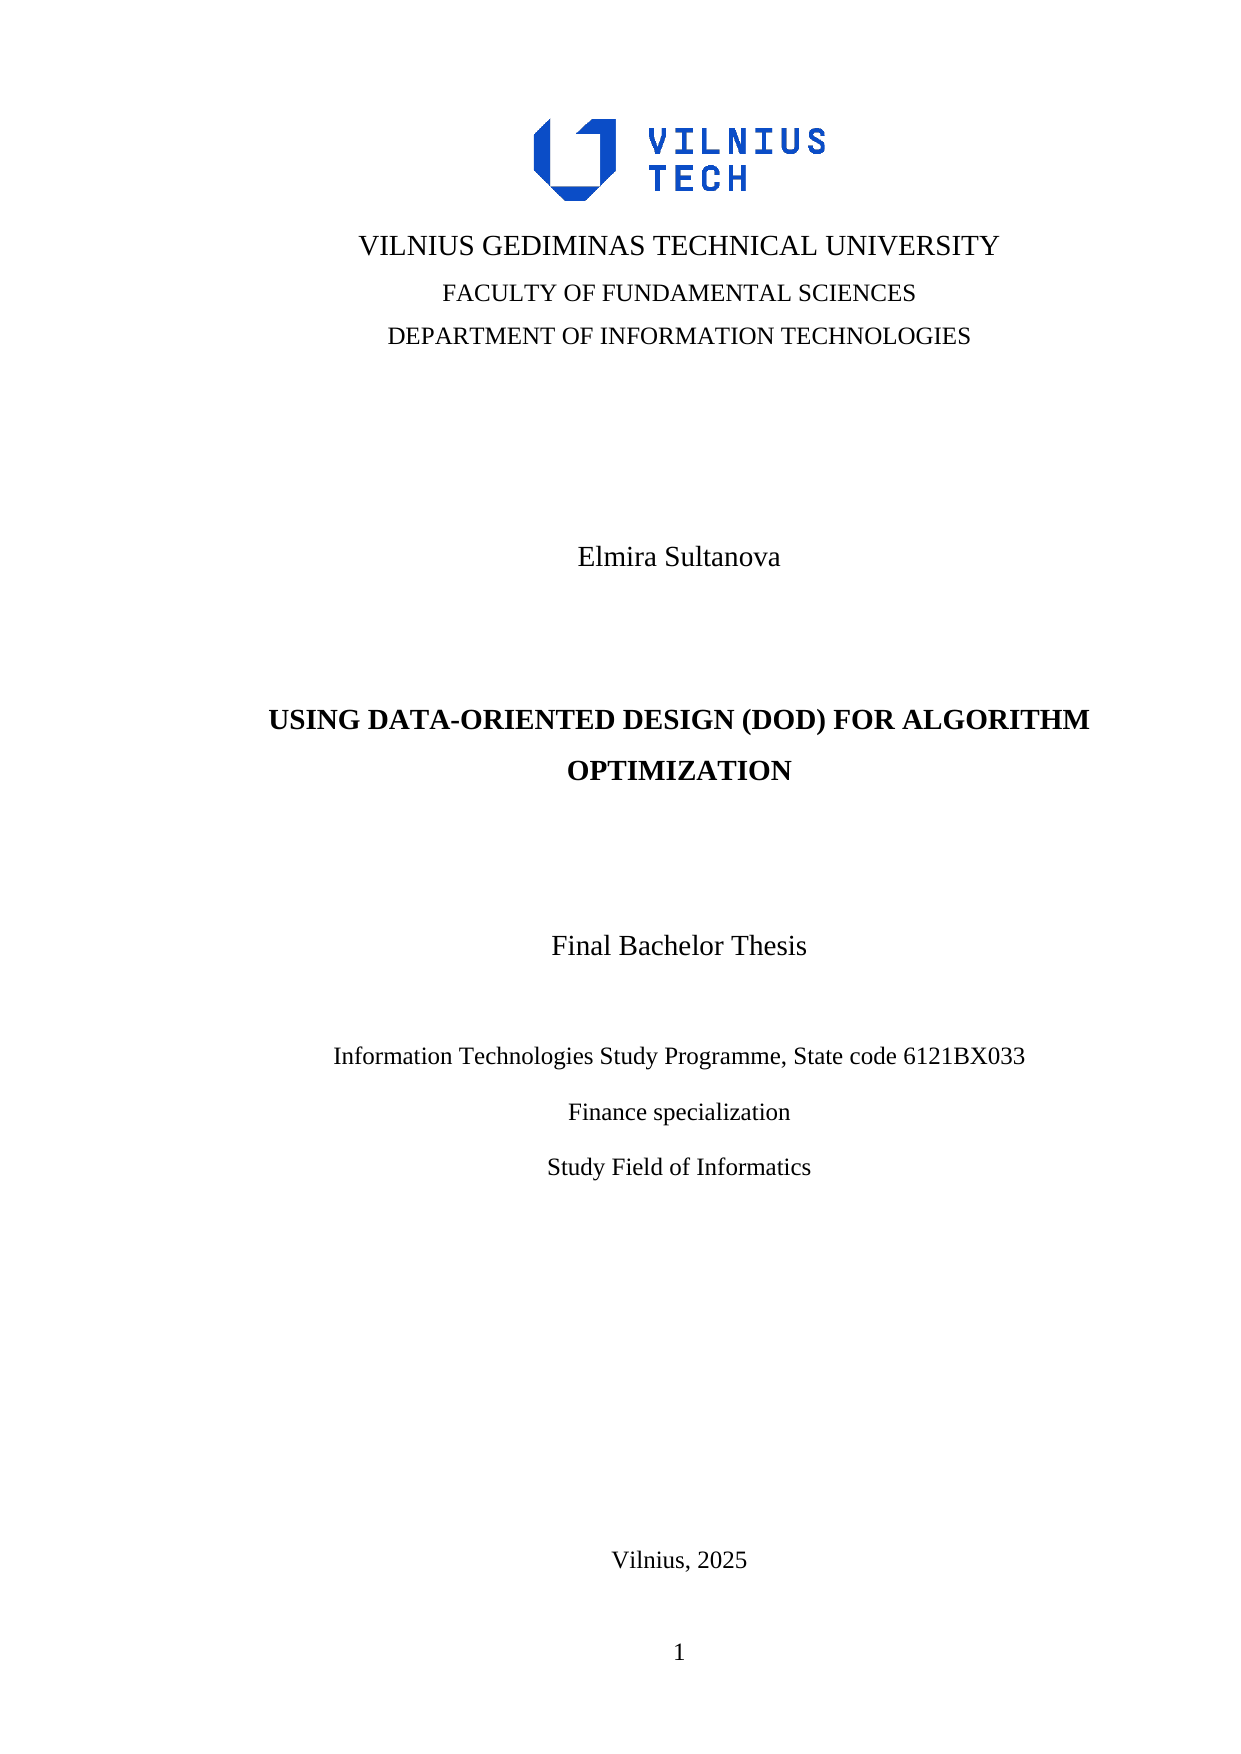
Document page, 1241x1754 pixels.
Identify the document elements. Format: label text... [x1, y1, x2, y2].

text Study Field of Informatics [177, 1152, 1181, 1181]
text Finance specialization [177, 1097, 1181, 1125]
text Information Technologies Study Programme, State code 6121BX033 [177, 1041, 1181, 1070]
text VILNius gediminas technical university [177, 228, 1181, 261]
text Final Bachelor Thesis [177, 928, 1181, 962]
picture [533, 118, 825, 201]
text faculty of fundamental sciences [177, 278, 1181, 307]
text Using Data-Oriented Design (DOD) for Algorithm Optimization [177, 652, 1181, 786]
text Elmira Sultanova [177, 539, 1181, 573]
text Vilnius, 2025 [177, 1545, 1181, 1574]
text department of information technologies [177, 321, 1181, 350]
